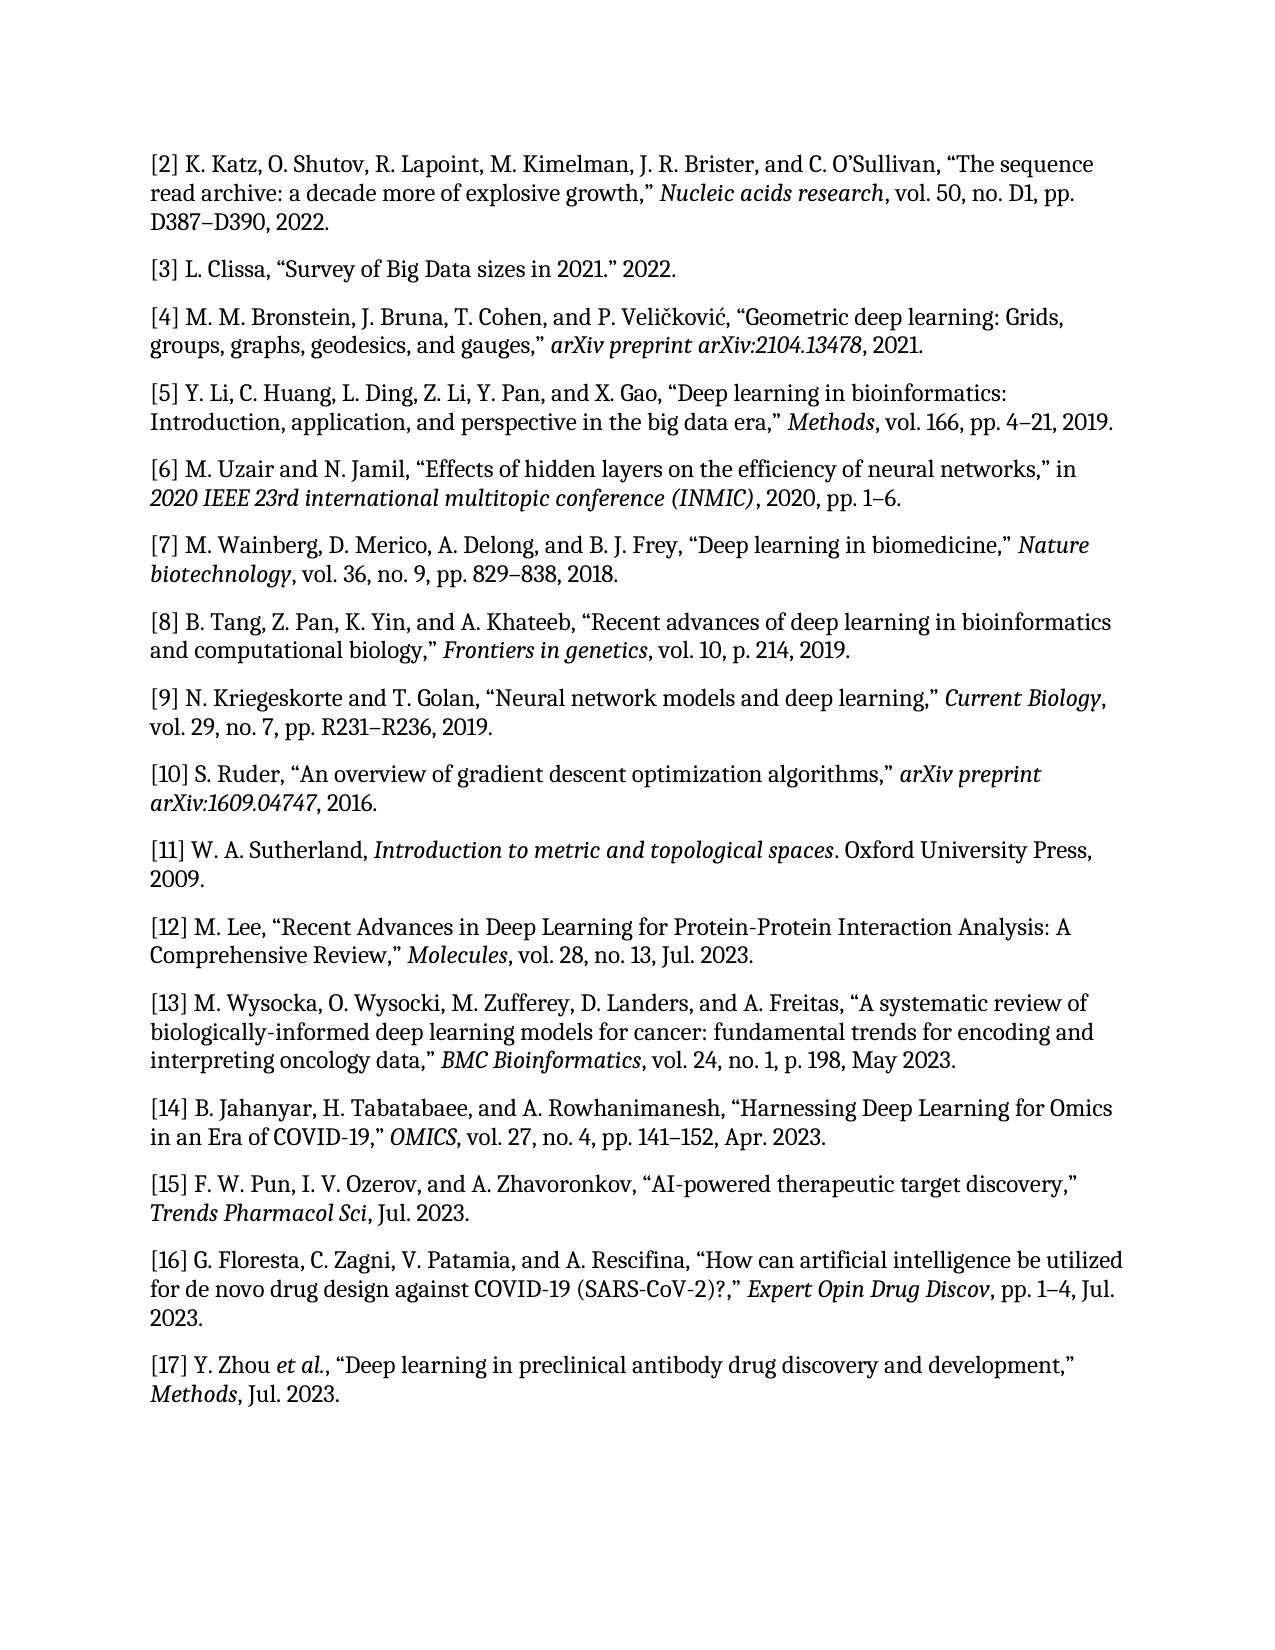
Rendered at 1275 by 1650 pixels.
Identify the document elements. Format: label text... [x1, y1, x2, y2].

text [17] Y. Zhou et al., “Deep learning in preclinical antibody drug discovery and development,” Methods, Jul. 2023. [150, 1351, 1125, 1409]
text [3] L. Clissa, “Survey of Big Data sizes in 2021.” 2022. [150, 255, 1125, 284]
text [12] M. Lee, “Recent Advances in Deep Learning for Protein-Protein Interaction Analysis: A Comprehensive Review,” Molecules, vol. 28, no. 13, Jul. 2023. [150, 912, 1125, 970]
text [16] G. Floresta, C. Zagni, V. Patamia, and A. Rescifina, “How can artificial intelligence be utilized for de novo drug design against COVID-19 (SARS-CoV-2)?,” Expert Opin Drug Discov, pp. 1–4, Jul. 2023. [150, 1246, 1125, 1332]
text [4] M. M. Bronstein, J. Bruna, T. Cohen, and P. Veličković, “Geometric deep learning: Grids, groups, graphs, geodesics, and gauges,” arXiv preprint arXiv:2104.13478, 2021. [150, 302, 1125, 360]
text [8] B. Tang, Z. Pan, K. Yin, and A. Khateeb, “Recent advances of deep learning in bioinformatics and computational biology,” Frontiers in genetics, vol. 10, p. 214, 2019. [150, 607, 1125, 665]
text [15] F. W. Pun, I. V. Ozerov, and A. Zhavoronkov, “AI-powered therapeutic target discovery,” Trends Pharmacol Sci, Jul. 2023. [150, 1170, 1125, 1227]
text [10] S. Ruder, “An overview of gradient descent optimization algorithms,” arXiv preprint arXiv:1609.04747, 2016. [150, 760, 1125, 817]
text [9] N. Kriegeskorte and T. Golan, “Neural network models and deep learning,” Current Biology, vol. 29, no. 7, pp. R231–R236, 2019. [150, 684, 1125, 741]
text [2] K. Katz, O. Shutov, R. Lapoint, M. Kimelman, J. R. Brister, and C. O’Sullivan, “The sequence read archive: a decade more of explosive growth,” Nucleic acids research, vol. 50, no. D1, pp. D387–D390, 2022. [150, 150, 1125, 236]
text [14] B. Jahanyar, H. Tabatabaee, and A. Rowhanimanesh, “Harnessing Deep Learning for Omics in an Era of COVID-19,” OMICS, vol. 27, no. 4, pp. 141–152, Apr. 2023. [150, 1094, 1125, 1151]
text [6] M. Uzair and N. Jamil, “Effects of hidden layers on the efficiency of neural networks,” in 2020 IEEE 23rd international multitopic conference (INMIC), 2020, pp. 1–6. [150, 455, 1125, 512]
text [5] Y. Li, C. Huang, L. Ding, Z. Li, Y. Pan, and X. Gao, “Deep learning in bioinformatics: Introduction, application, and perspective in the big data era,” Methods, vol. 166, pp. 4–21, 2019. [150, 379, 1125, 436]
text [13] M. Wysocka, O. Wysocki, M. Zufferey, D. Landers, and A. Freitas, “A systematic review of biologically-informed deep learning models for cancer: fundamental trends for encoding and interpreting oncology data,” BMC Bioinformatics, vol. 24, no. 1, p. 198, May 2023. [150, 989, 1125, 1075]
text [7] M. Wainberg, D. Merico, A. Delong, and B. J. Frey, “Deep learning in biomedicine,” Nature biotechnology, vol. 36, no. 9, pp. 829–838, 2018. [150, 531, 1125, 589]
text [11] W. A. Sutherland, Introduction to metric and topological spaces. Oxford University Press, 2009. [150, 836, 1125, 894]
